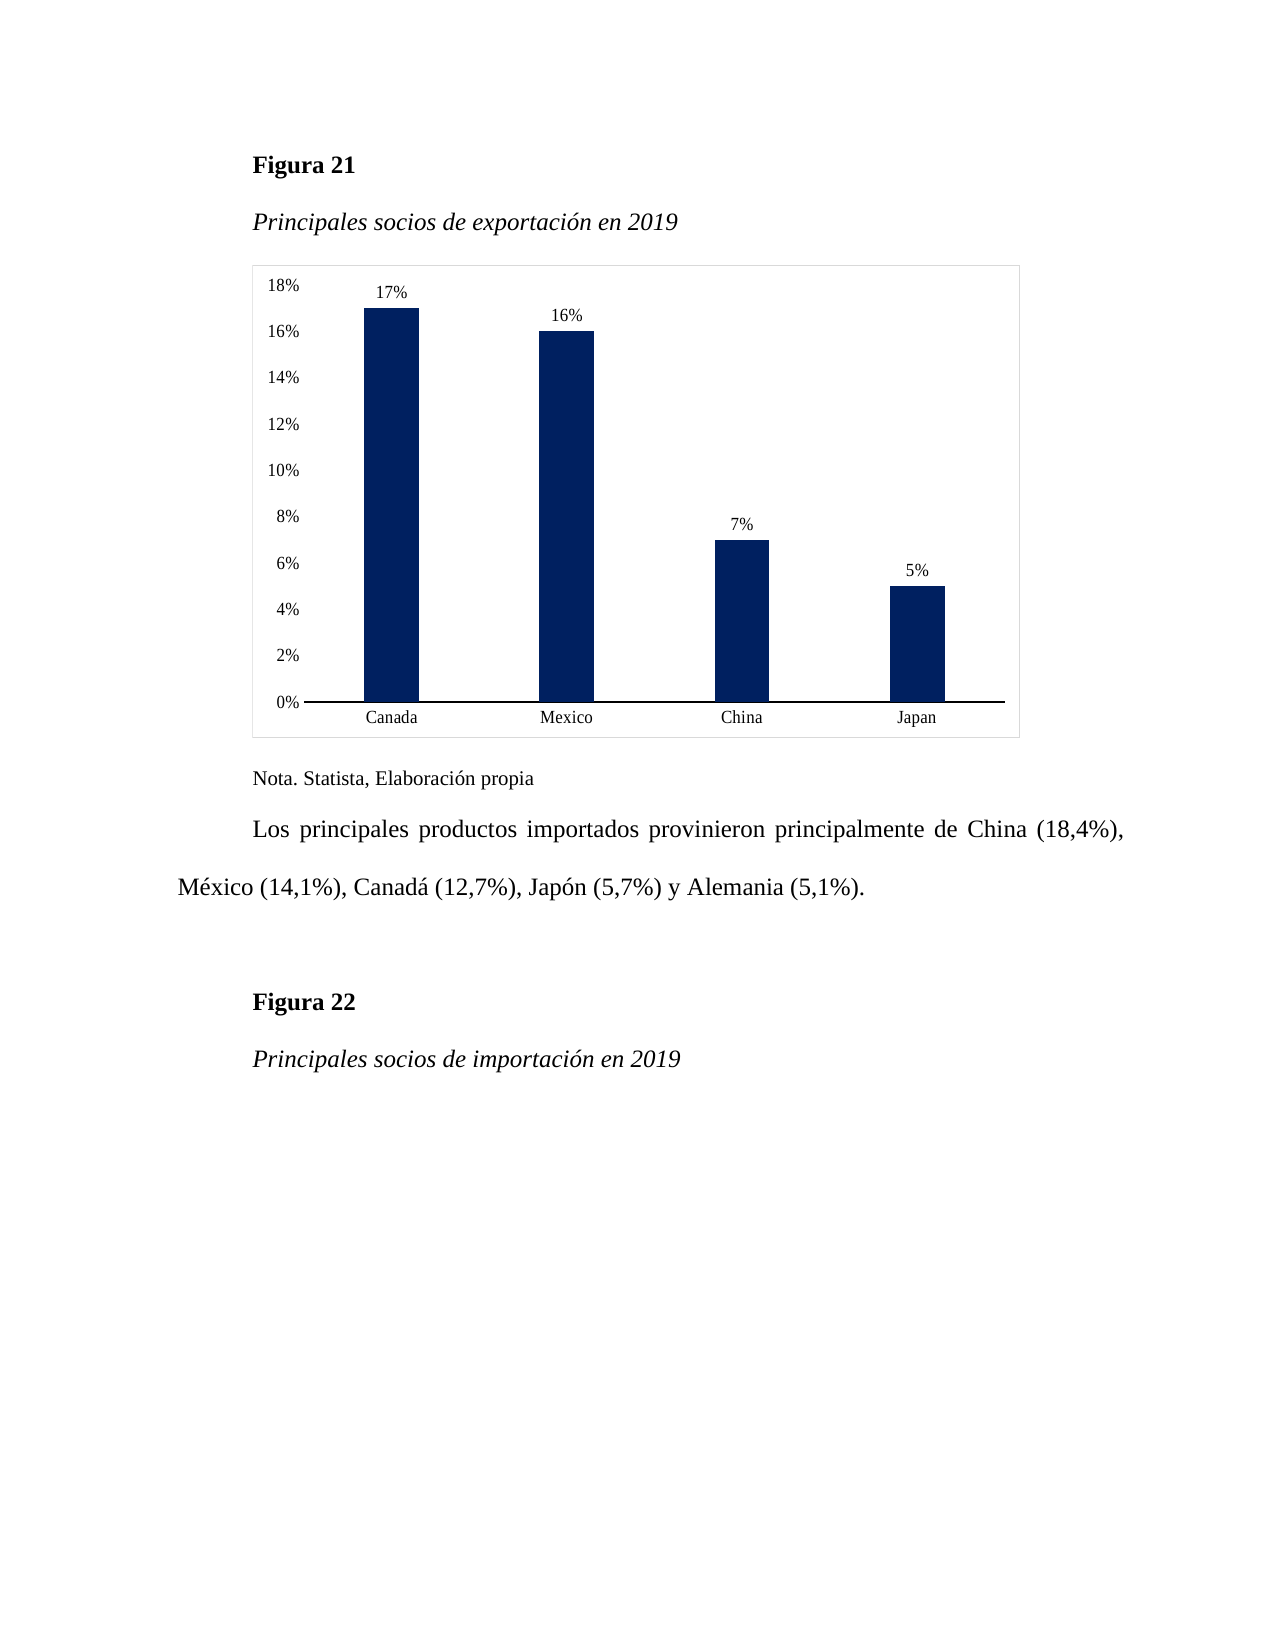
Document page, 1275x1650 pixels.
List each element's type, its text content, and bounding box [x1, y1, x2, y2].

text Principales socios de importación en 2019 [252, 1044, 1125, 1073]
text Nota. Statista, Elaboración propia [252, 766, 1125, 790]
text Figura 22 [252, 987, 1125, 1016]
text Los principales productos importados provinieron principalmente de China (18,4%), México (14,1%), Canadá (12,7%), Japón (5,7%) y Alemania (5,1%). [177, 814, 1125, 901]
text Figura 21 [252, 150, 1125, 179]
text Principales socios de exportación en 2019 [252, 207, 1125, 236]
